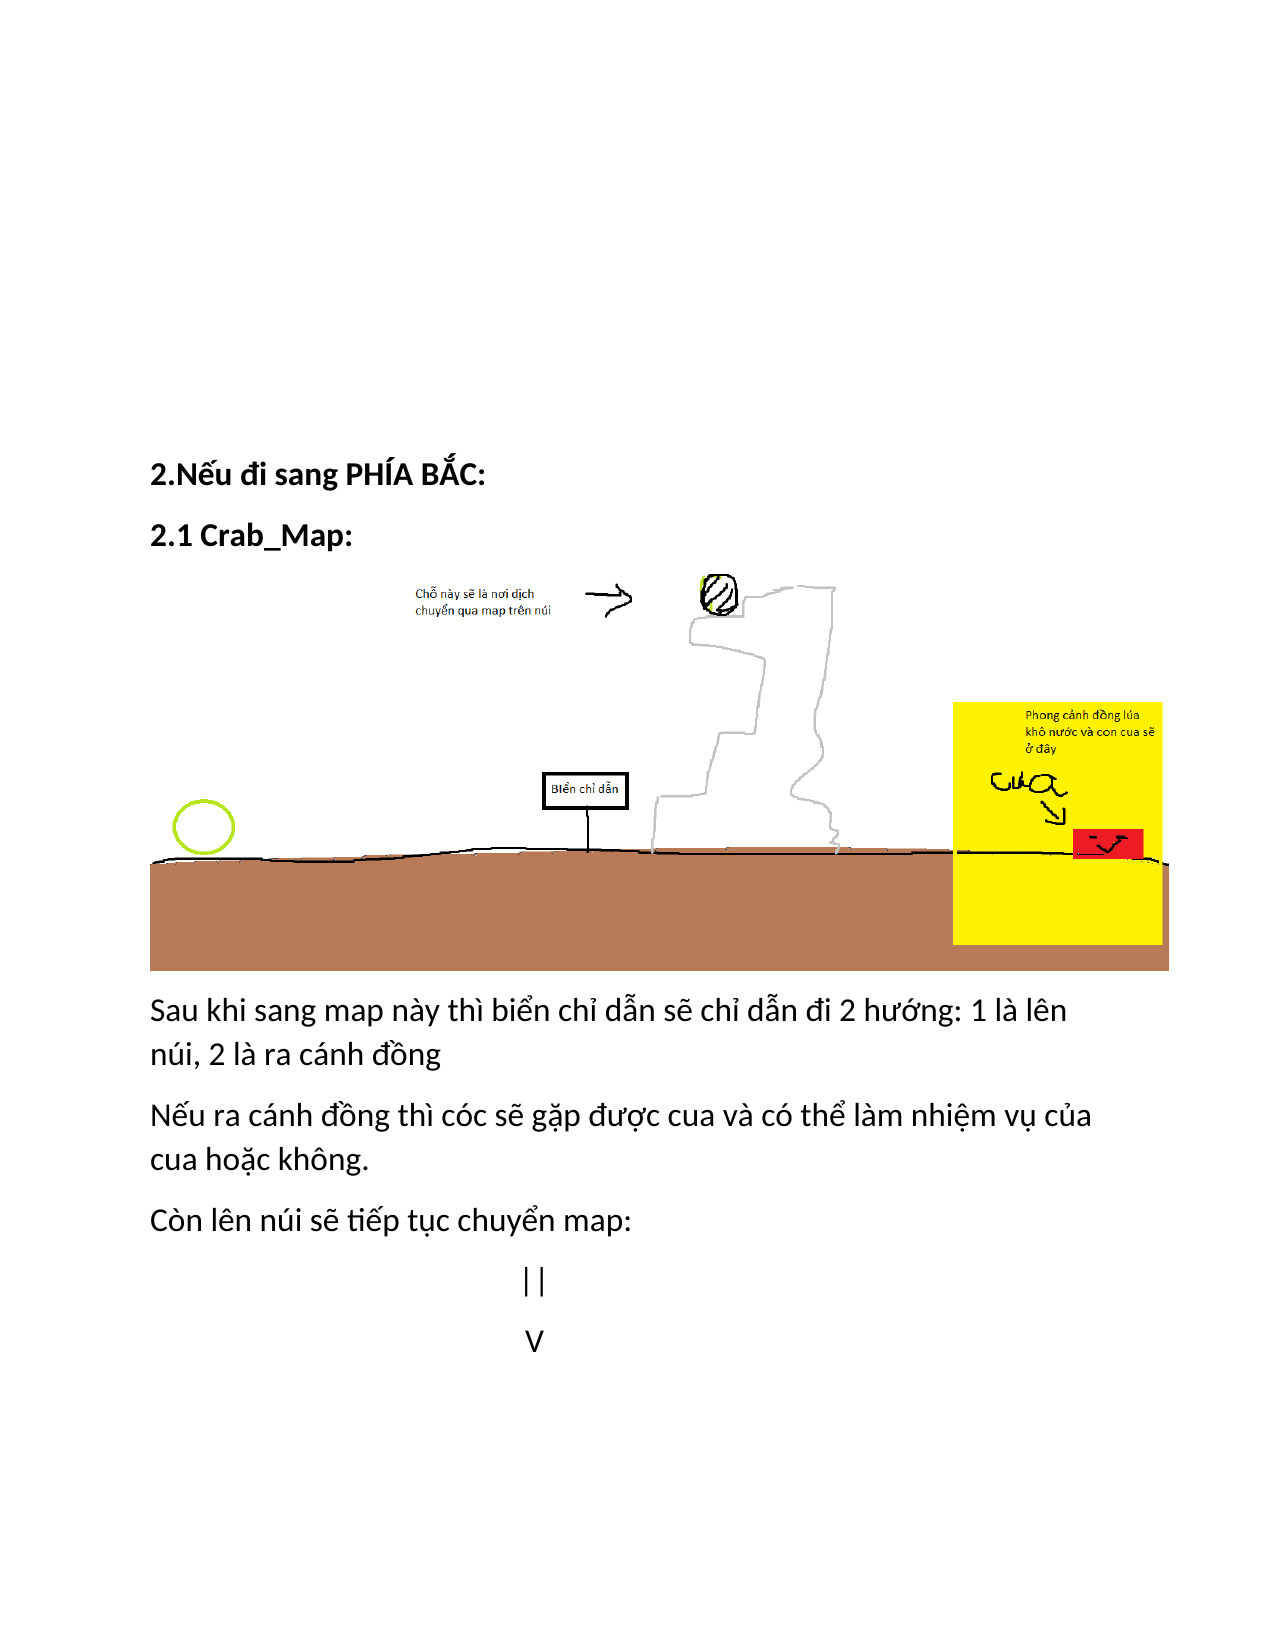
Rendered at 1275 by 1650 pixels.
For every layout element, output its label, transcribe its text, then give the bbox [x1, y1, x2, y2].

text || [150, 1259, 1125, 1300]
text Còn lên núi sẽ tiếp tục chuyển map: [150, 1199, 1125, 1239]
picture [150, 574, 1169, 971]
text 2.Nếu đi sang PHÍA BẮC: [150, 453, 1125, 494]
text 2.1 Crab_Map: [150, 514, 1125, 554]
text V [450, 1320, 1125, 1361]
text Nếu ra cánh đồng thì cóc sẽ gặp được cua và có thể làm nhiệm vụ của cua hoặc không. [150, 1094, 1125, 1179]
text Sau khi sang map này thì biển chỉ dẫn sẽ chỉ dẫn đi 2 hướng: 1 là lên núi, 2 là ra cánh đồng [150, 989, 1125, 1074]
